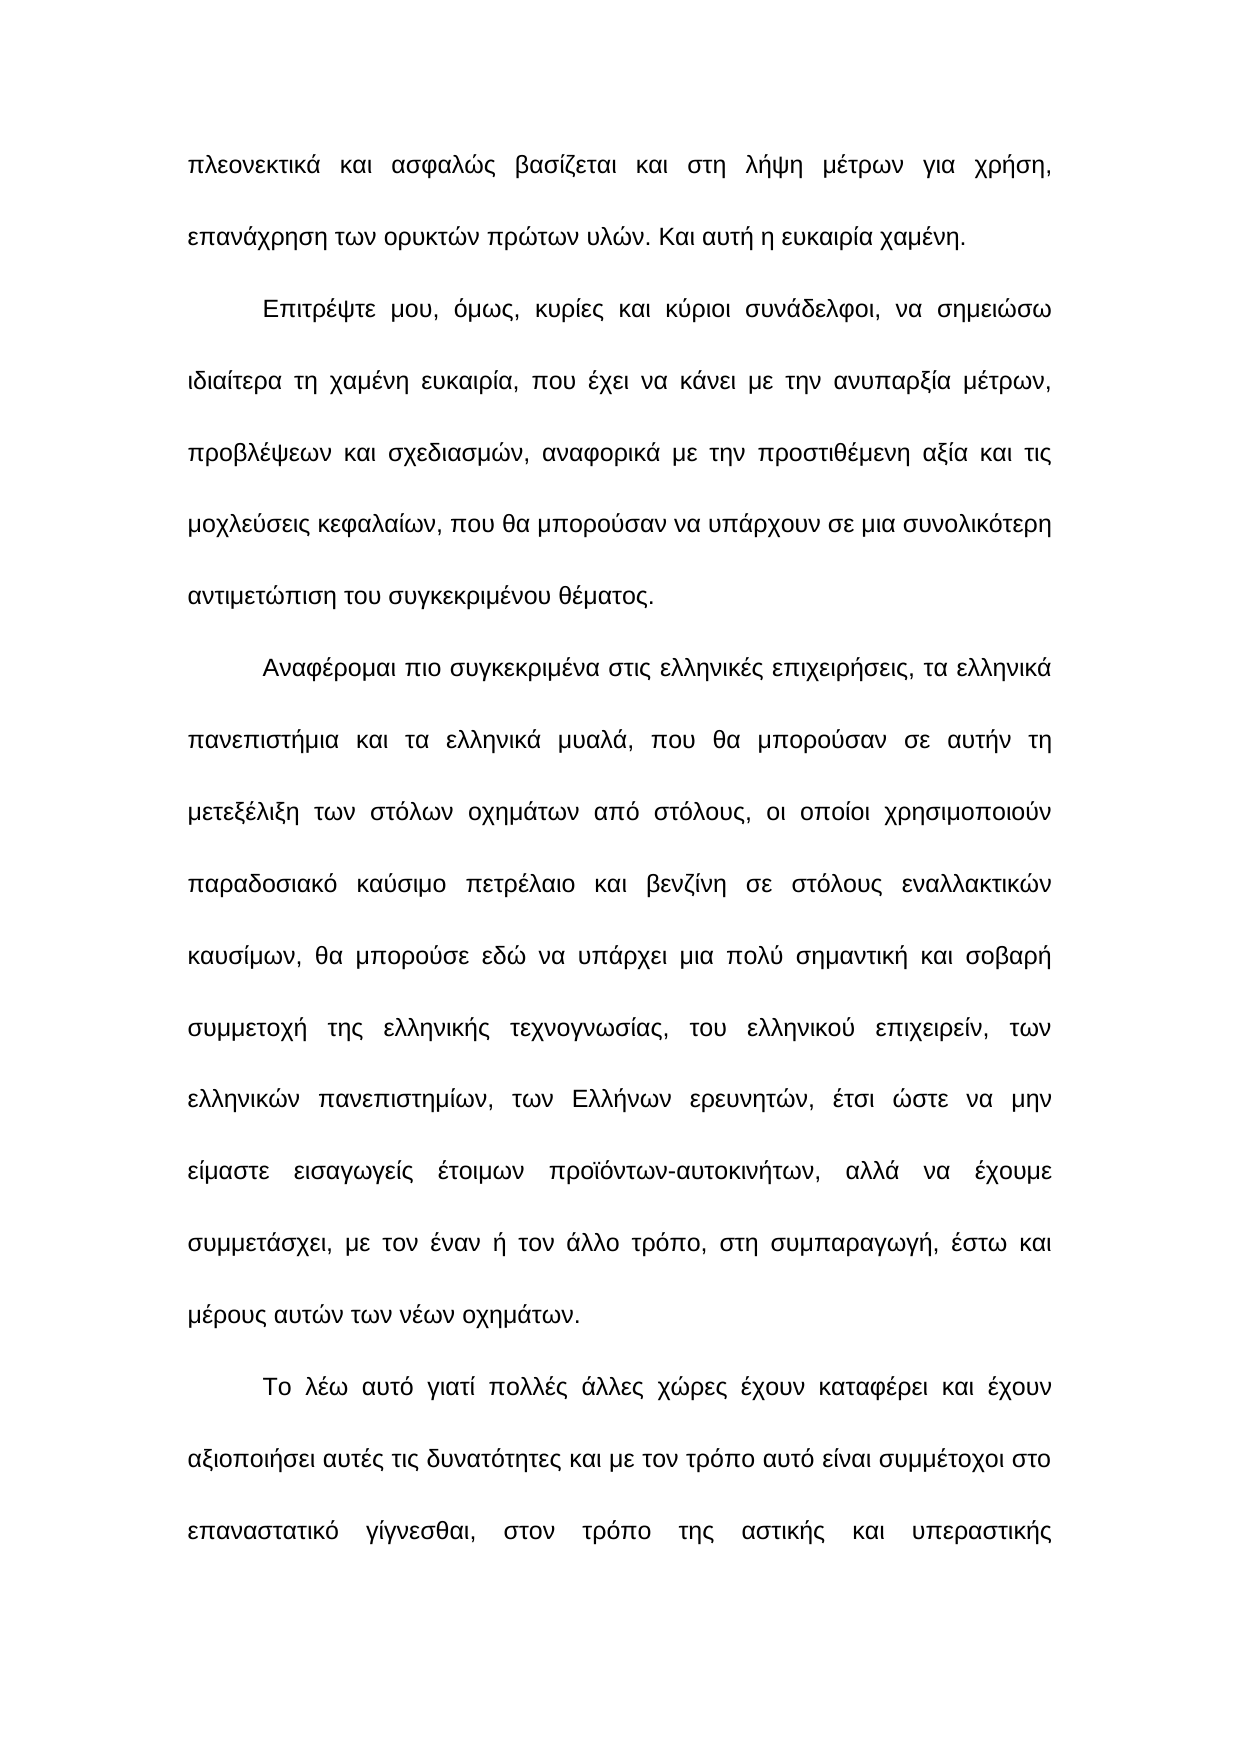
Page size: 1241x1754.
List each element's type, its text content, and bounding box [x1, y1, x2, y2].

text Αναφέρομαι πιο συγκεκριμένα στις ελληνικές επιχειρήσεις, τα ελληνικά πανεπιστήμια και τα ελληνικά μυαλά, που θα μπορούσαν σε αυτήν τη μετεξέλιξη των στόλων οχημάτων από στόλους, οι οποίοι χρησιμοποιούν παραδοσιακό καύσιμο πετρέλαιο και βενζίνη σε στόλους εναλλακτικών καυσίμων, θα μπορούσε εδώ να υπάρχει μια πολύ σημαντική και σοβαρή συμμετοχή της ελληνικής τεχνογνωσίας, του ελληνικού επιχειρείν, των ελληνικών πανεπιστημίων, των Ελλήνων ερευνητών, έτσι ώστε να μην είμαστε εισαγωγείς έτοιμων προϊόντων-αυτοκινήτων, αλλά να έχουμε συμμετάσχει, με τον έναν ή τον άλλο τρόπο, στη συμπαραγωγή, έστω και μέρους αυτών των νέων οχημάτων. [187, 653, 1053, 1329]
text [187, 1372, 1053, 1544]
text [187, 150, 1053, 251]
text Επιτρέψτε μου, όμως, κυρίες και κύριοι συνάδελφοι, να σημειώσω ιδιαίτερα τη χαμένη ευκαιρία, που έχει να κάνει με την ανυπαρξία μέτρων, προβλέψεων και σχεδιασμών, αναφορικά με την προστιθέμενη αξία και τις μοχλεύσεις κεφαλαίων, που θα μπορούσαν να υπάρχουν σε μια συνολικότερη αντιμετώπιση του συγκεκριμένου θέματος. [187, 294, 1053, 610]
